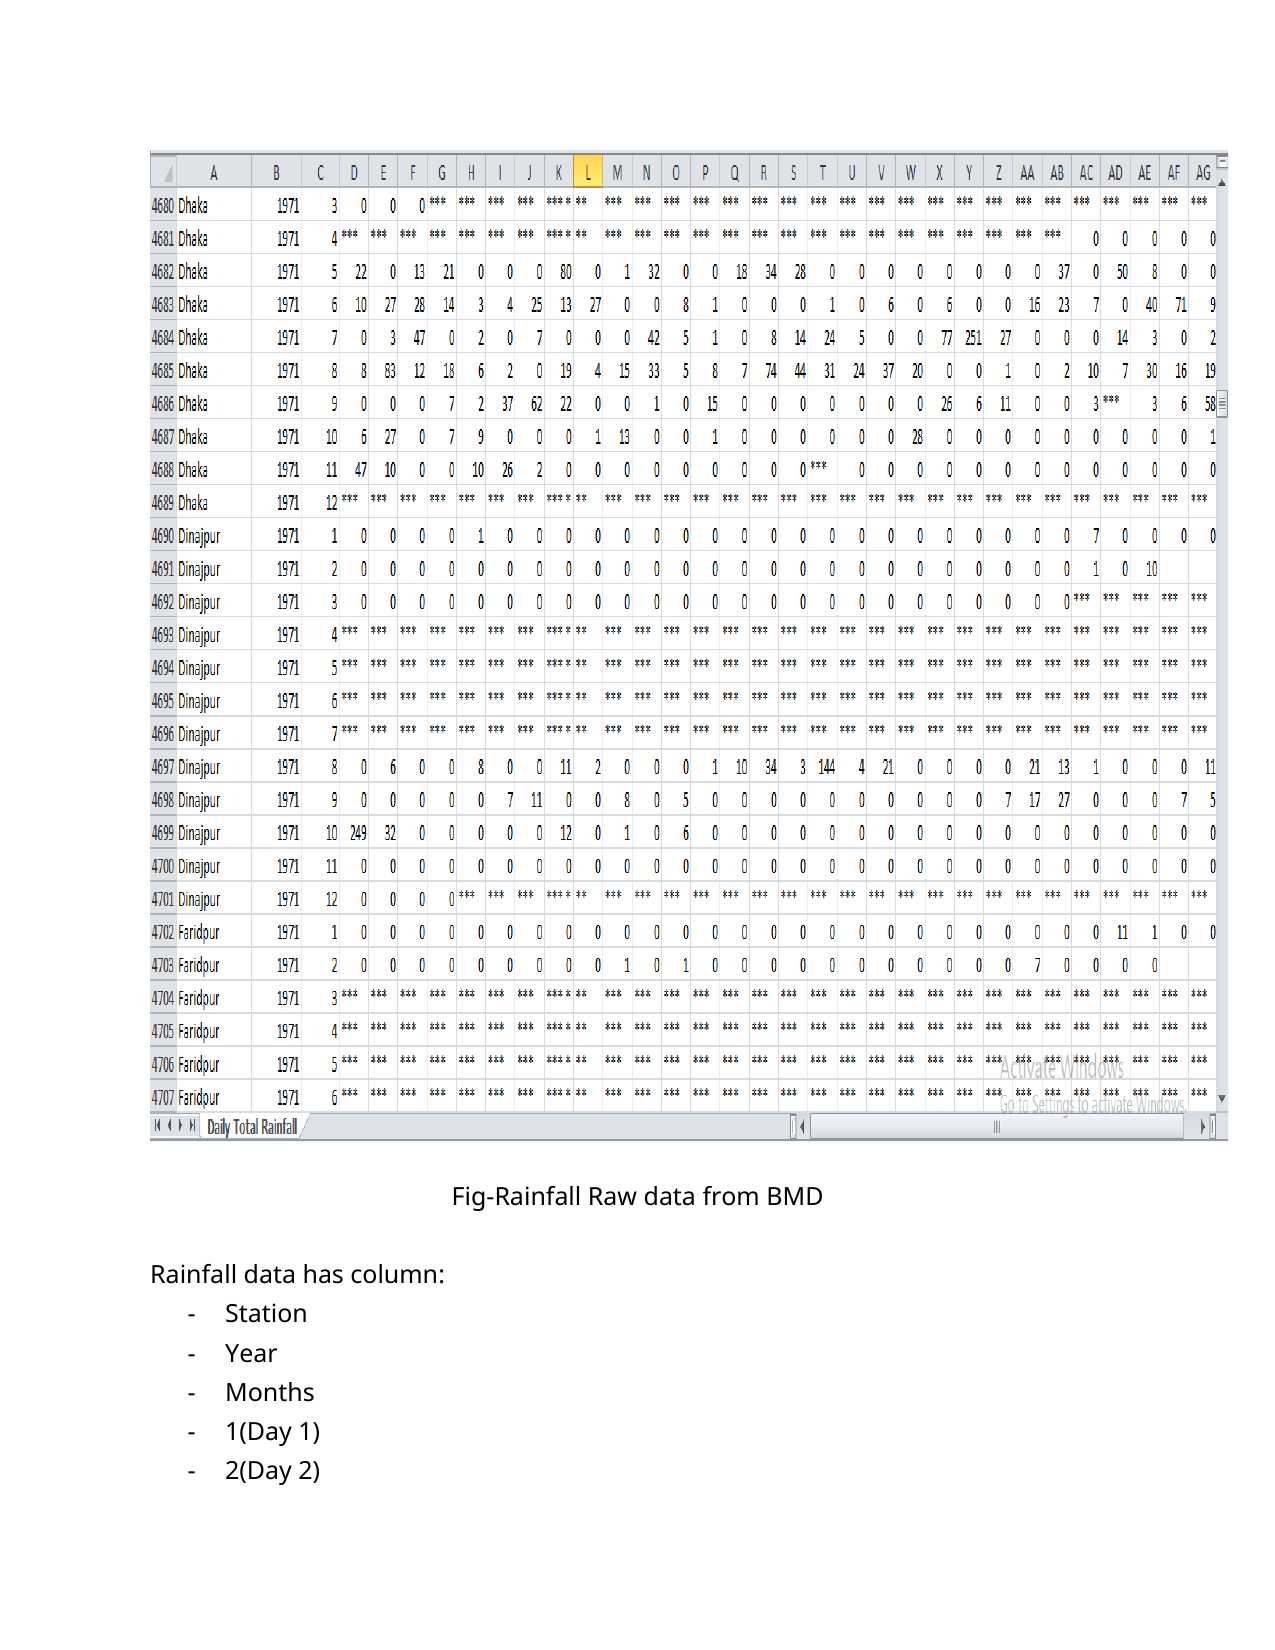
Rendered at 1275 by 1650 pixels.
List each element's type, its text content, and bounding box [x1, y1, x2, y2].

picture [150, 150, 1229, 1143]
text Fig-Rainfall Raw data from BMD [150, 1178, 1125, 1213]
list 1(Day 1) [187, 1413, 1125, 1448]
list Year [187, 1335, 1125, 1369]
text Rainfall data has column: [150, 1257, 1125, 1291]
list Station [187, 1296, 1125, 1330]
list 2(Day 2) [187, 1453, 1125, 1487]
list Months [187, 1374, 1125, 1408]
